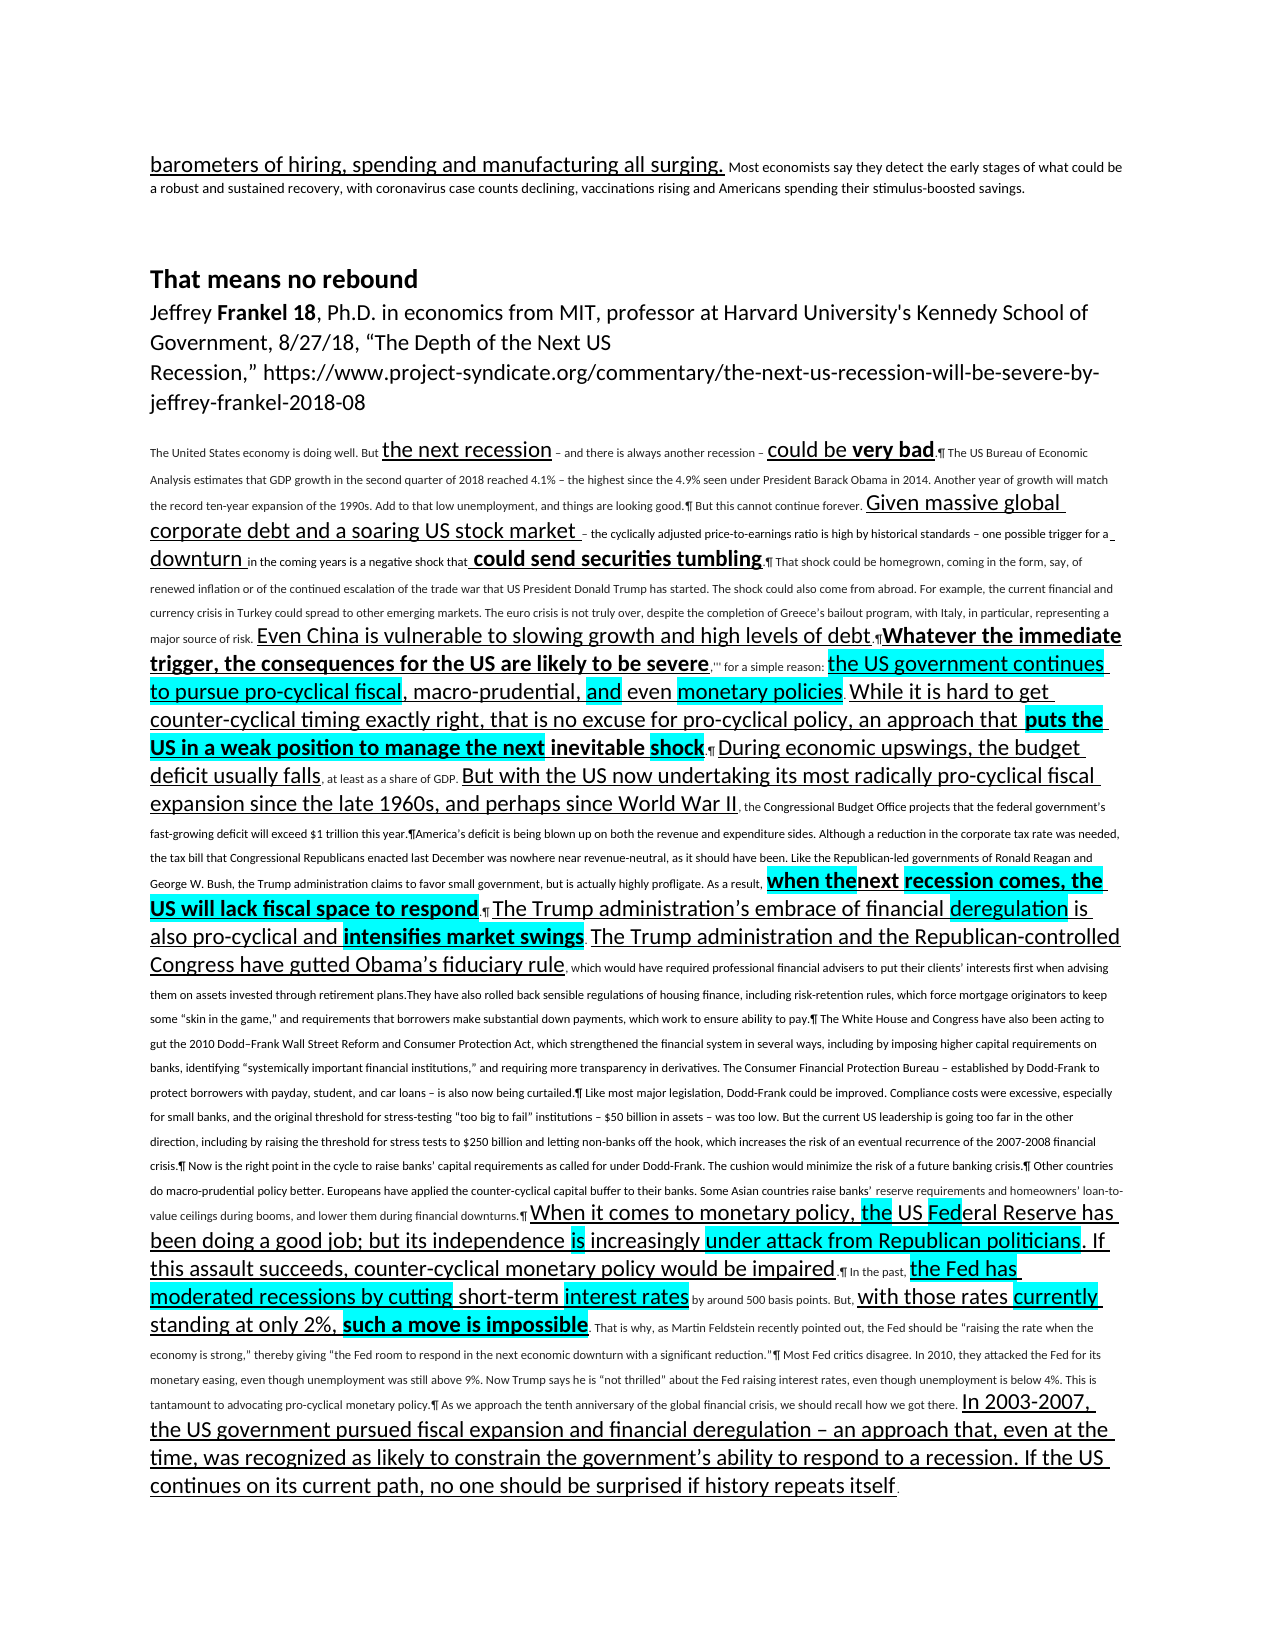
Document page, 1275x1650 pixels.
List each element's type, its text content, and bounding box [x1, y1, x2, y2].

text The United States economy is doing well. But the next recession – and there is always another recession – could be very bad.¶ The US Bureau of Economic Analysis estimates that GDP growth in the second quarter of 2018 reached 4.1% – the highest since the 4.9% seen under President Barack Obama in 2014. Another year of growth will match the record ten-year expansion of the 1990s. Add to that low unemployment, and things are looking good.¶ But this cannot continue forever. Given massive global corporate debt and a soaring US stock market – the cyclically adjusted price-to-earnings ratio is high by historical standards – one possible trigger for a downturn in the coming years is a negative shock that could send securities tumbling.¶ That shock could be homegrown, coming in the form, say, of renewed inflation or of the continued escalation of the trade war that US President Donald Trump has started. The shock could also come from abroad. For example, the current financial and currency crisis in Turkey could spread to other emerging markets. The euro crisis is not truly over, despite the completion of Greece’s bailout program, with Italy, in particular, representing a major source of risk. Even China is vulnerable to slowing growth and high levels of debt.¶Whatever the immediate trigger, the consequences for the US are likely to be severe,''' for a simple reason: the US government continues to pursue pro-cyclical fiscal, macro-prudential, and even monetary policies. While it is hard to get counter-cyclical timing exactly right, that is no excuse for pro-cyclical policy, an approach that puts the US in a weak position to manage the next inevitable shock.¶ During economic upswings, the budget deficit usually falls, at least as a share of GDP. But with the US now undertaking its most radically pro-cyclical fiscal expansion since the late 1960s, and perhaps since World War II, the Congressional Budget Office projects that the federal government’s fast-growing deficit will exceed $1 trillion this year.¶America’s deficit is being blown up on both the revenue and expenditure sides. Although a reduction in the corporate tax rate was needed, the tax bill that Congressional Republicans enacted last December was nowhere near revenue-neutral, as it should have been. Like the Republican-led governments of Ronald Reagan and George W. Bush, the Trump administration claims to favor small government, but is actually highly profligate. As a result, when thenext recession comes, the US will lack fiscal space to respond.¶ The Trump administration’s embrace of financial deregulation is also pro-cyclical and intensifies market swings. The Trump administration and the Republican-controlled Congress have gutted Obama’s fiduciary rule, which would have required professional financial advisers to put their clients’ interests first when advising them on assets invested through retirement plans.They have also rolled back sensible regulations of housing finance, including risk-retention rules, which force mortgage originators to keep some “skin in the game,” and requirements that borrowers make substantial down payments, which work to ensure ability to pay.¶ The White House and Congress have also been acting to gut the 2010 Dodd–Frank Wall Street Reform and Consumer Protection Act, which strengthened the financial system in several ways, including by imposing higher capital requirements on banks, identifying “systemically important financial institutions,” and requiring more transparency in derivatives. The Consumer Financial Protection Bureau – established by Dodd-Frank to protect borrowers with payday, student, and car loans – is also now being curtailed.¶ Like most major legislation, Dodd-Frank could be improved. Compliance costs were excessive, especially for small banks, and the original threshold for stress-testing “too big to fail” institutions – $50 billion in assets – was too low. But the current US leadership is going too far in the other direction, including by raising the threshold for stress tests to $250 billion and letting non-banks off the hook, which increases the risk of an eventual recurrence of the 2007-2008 financial crisis.¶ Now is the right point in the cycle to raise banks’ capital requirements as called for under Dodd-Frank. The cushion would minimize the risk of a future banking crisis.¶ Other countries do macro-prudential policy better. Europeans have applied the counter-cyclical capital buffer to their banks. Some Asian countries raise banks’ reserve requirements and homeowners’ loan-to-value ceilings during booms, and lower them during financial downturns.¶ When it comes to monetary policy, the US Federal Reserve has been doing a good job; but its independence is increasingly under attack from Republican politicians. If this assault succeeds, counter-cyclical monetary policy would be impaired.¶ In the past, the Fed has moderated recessions by cutting short-term interest rates by around 500 basis points. But, with those rates currently standing at only 2%, such a move is impossible. That is why, as Martin Feldstein recently pointed out, the Fed should be “raising the rate when the economy is strong,” thereby giving “the Fed room to respond in the next economic downturn with a significant reduction.”¶ Most Fed critics disagree. In 2010, they attacked the Fed for its monetary easing, even though unemployment was still above 9%. Now Trump says he is “not thrilled” about the Fed raising interest rates, even though unemployment is below 4%. This is tantamount to advocating pro-cyclical monetary policy.¶ As we approach the tenth anniversary of the global financial crisis, we should recall how we got there. In 2003-2007, the US government pursued fiscal expansion and financial deregulation – an approach that, even at the time, was recognized as likely to constrain the government’s ability to respond to a recession. If the US continues on its current path, no one should be surprised if history repeats itself. [150, 435, 1125, 1499]
text Jeffrey Frankel 18, Ph.D. in economics from MIT, professor at Harvard University's Kennedy School of Government, 8/27/18, “The Depth of the Next US Recession,” https://www.project-syndicate.org/commentary/the-next-us-recession-will-be-severe-by-jeffrey-frankel-2018-08 [150, 298, 1125, 416]
subtitle That means no rebound [150, 262, 1125, 295]
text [150, 150, 1125, 197]
